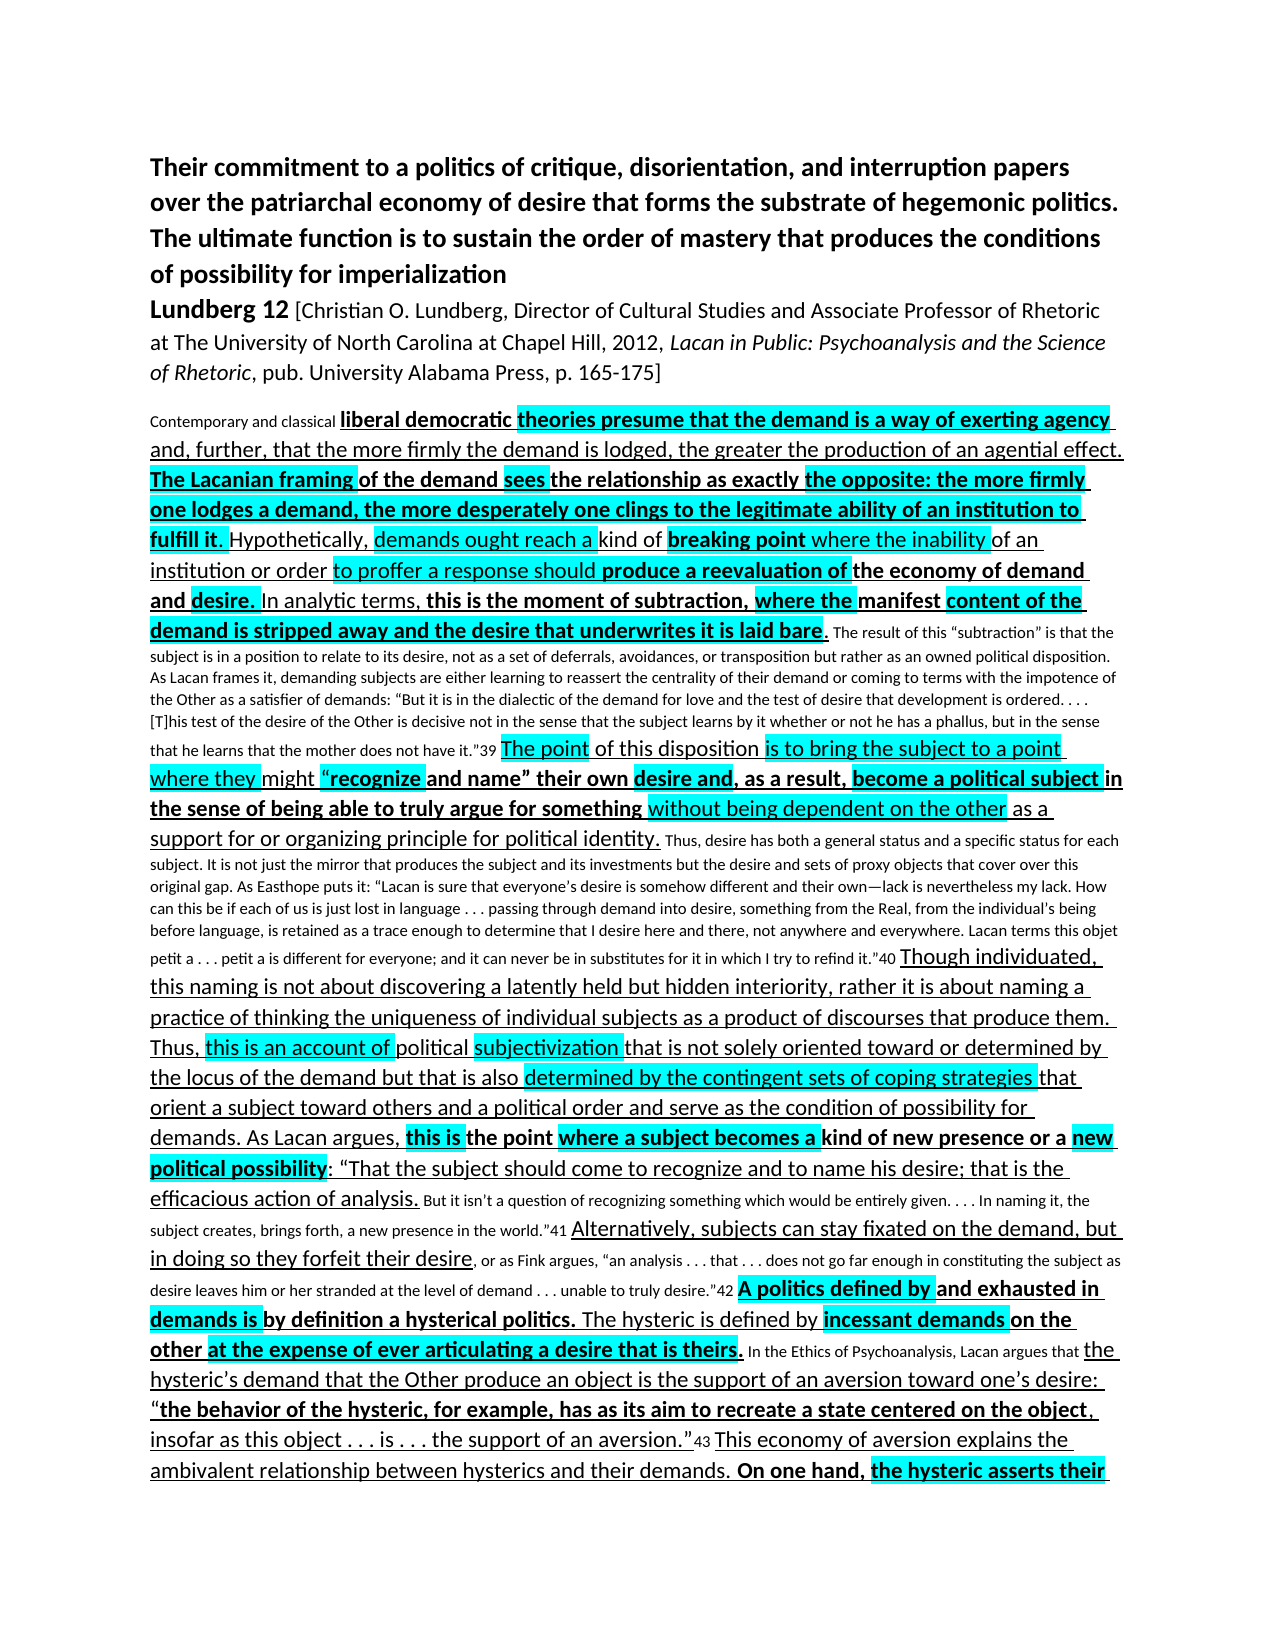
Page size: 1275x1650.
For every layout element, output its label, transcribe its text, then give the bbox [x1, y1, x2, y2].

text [150, 405, 1125, 1484]
text Lundberg 12 [Christian O. Lundberg, Director of Cultural Studies and Associate Professor of Rhetoric at The University of North Carolina at Chapel Hill, 2012, Lacan in Public: Psychoanalysis and the Science of Rhetoric, pub. University Alabama Press, p. 165-175] [150, 292, 1125, 386]
subtitle Their commitment to a politics of critique, disorientation, and interruption papers over the patriarchal economy of desire that forms the substrate of hegemonic politics. The ultimate function is to sustain the order of mastery that produces the conditions of possibility for imperialization [150, 150, 1125, 290]
